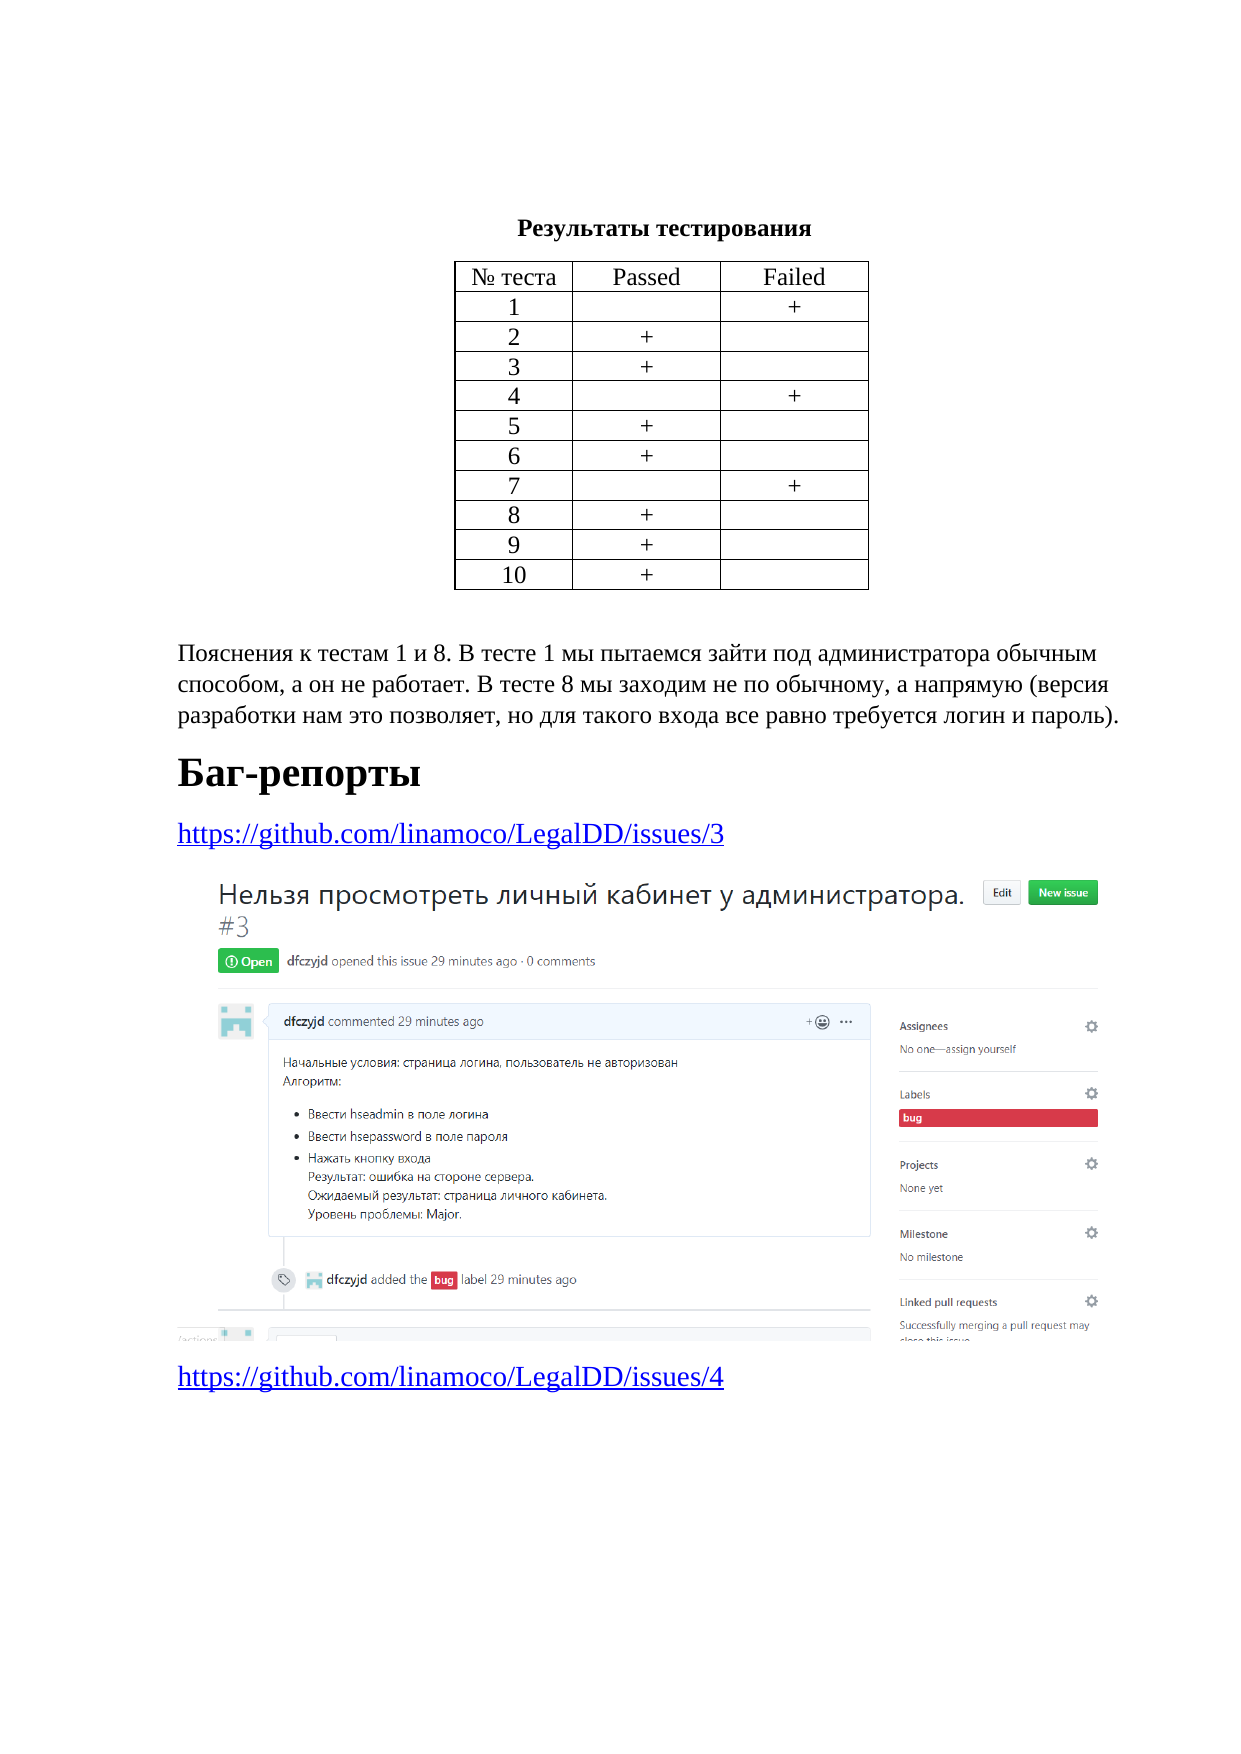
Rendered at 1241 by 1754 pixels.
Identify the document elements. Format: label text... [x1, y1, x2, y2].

table_cell 6 [456, 441, 572, 470]
table_cell [721, 352, 868, 380]
table_header № теста [456, 262, 572, 291]
table_cell 1 [456, 292, 572, 321]
table_cell 8 [456, 501, 572, 529]
text https://github.com/linamoco/LegalDD/issues/4 [177, 1359, 1152, 1393]
text Результаты тестирования [177, 213, 1152, 242]
table_cell [721, 501, 868, 529]
text Баг-репорты [177, 747, 1152, 795]
text Пояснения к тестам 1 и 8. В тесте 1 мы пытаемся зайти под администратора обычным способом, а он не работает. В тесте 8 мы заходим не по обычному, а напрямую (версия разработки нам это позволяет, но для такого входа все равно требуется логин и пароль). [177, 638, 1152, 728]
table_cell + [573, 560, 720, 589]
table_cell + [573, 441, 720, 470]
table_cell [721, 560, 868, 589]
table_cell 5 [456, 411, 572, 440]
table_header Passed [573, 262, 720, 291]
table_cell 3 [456, 352, 572, 380]
table_cell + [721, 381, 868, 410]
table_cell + [721, 471, 868, 499]
table_cell + [721, 292, 868, 321]
table_cell 10 [456, 560, 572, 589]
table_header Failed [721, 262, 868, 291]
table_cell + [573, 322, 720, 351]
table_cell [721, 322, 868, 351]
table_cell + [573, 352, 720, 380]
table_cell + [573, 501, 720, 529]
table_cell 7 [456, 471, 572, 499]
table_cell [721, 530, 868, 559]
text https://github.com/linamoco/LegalDD/issues/3 [177, 816, 1152, 849]
picture [177, 868, 1151, 1341]
table_cell + [573, 411, 720, 440]
table_cell [573, 292, 720, 321]
table_cell 4 [456, 381, 572, 410]
table_cell [721, 411, 868, 440]
table_cell 9 [456, 530, 572, 559]
table_cell [721, 441, 868, 470]
table_cell + [573, 530, 720, 559]
table_cell [573, 381, 720, 410]
table_cell 2 [456, 322, 572, 351]
table_cell [573, 471, 720, 499]
